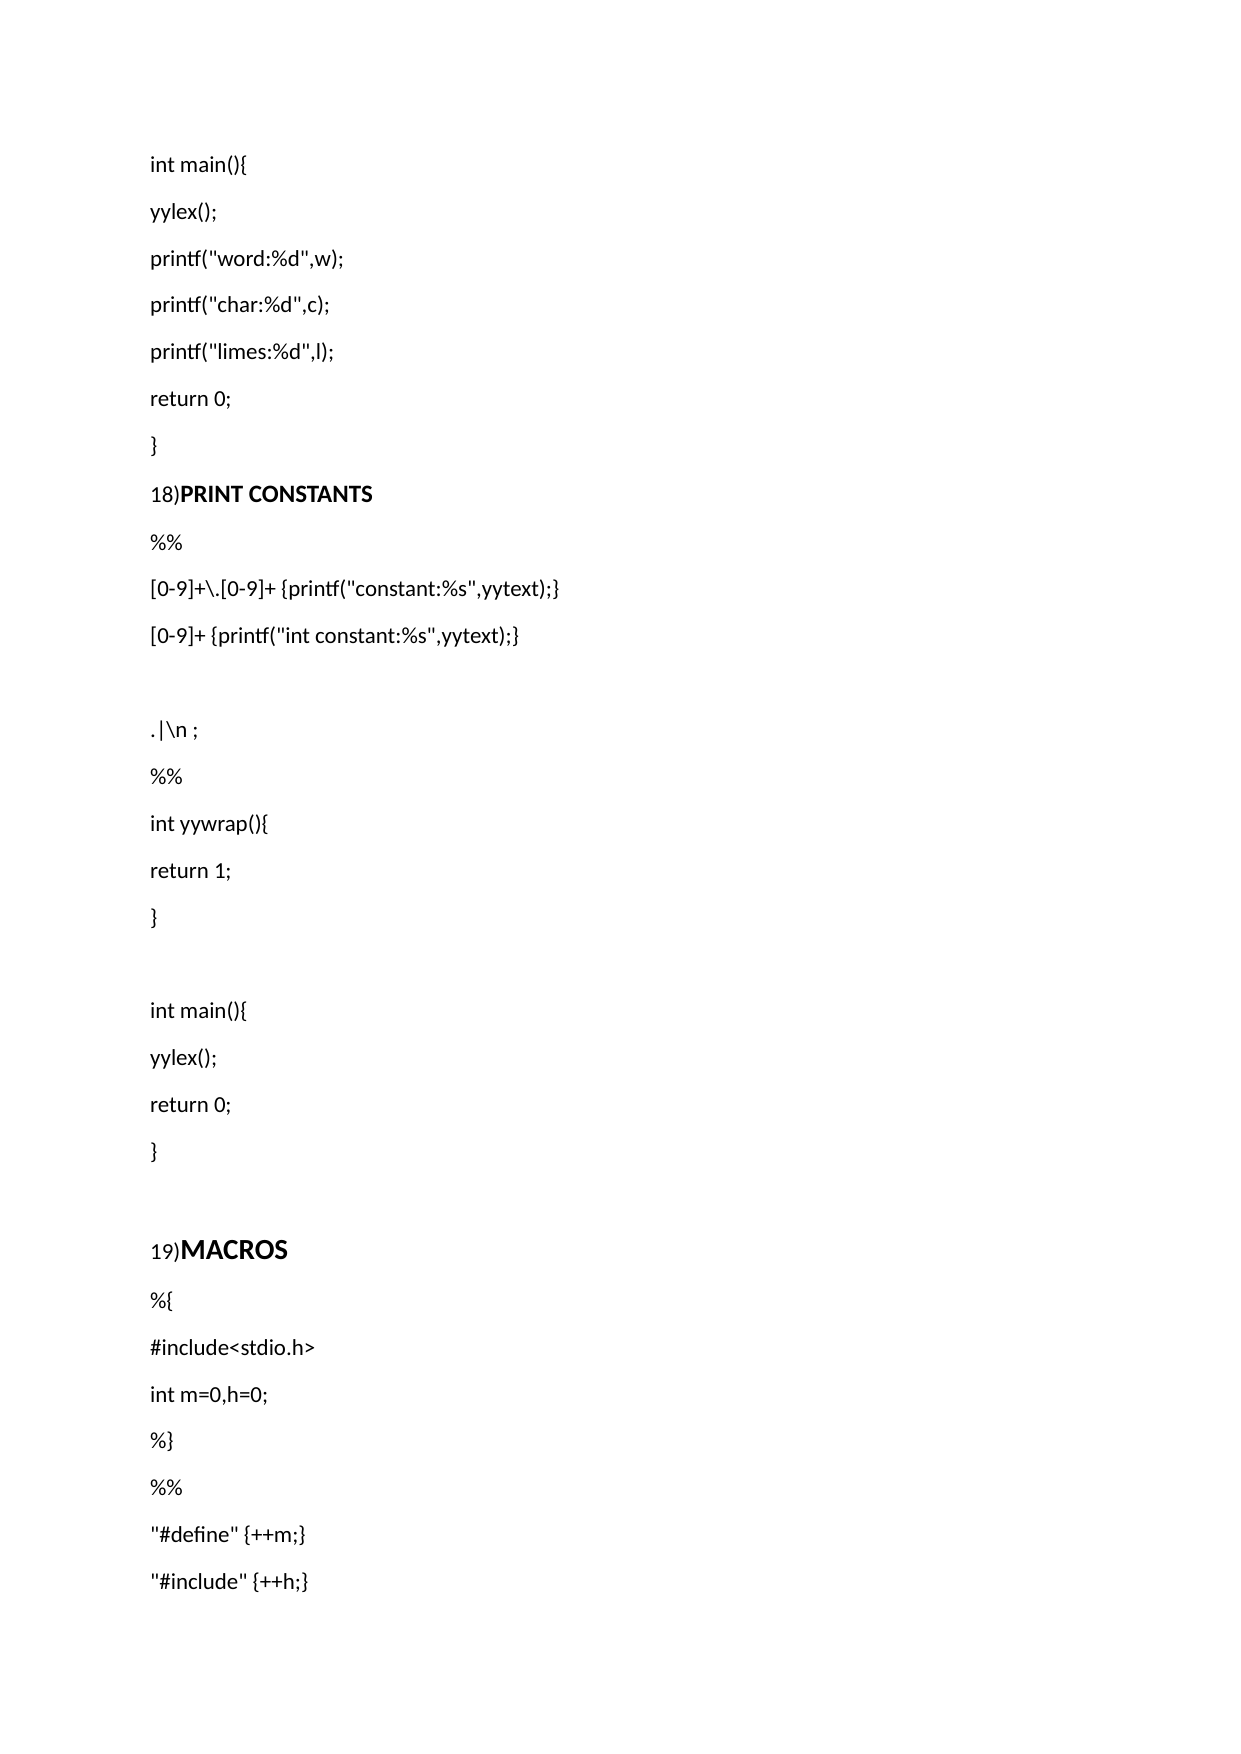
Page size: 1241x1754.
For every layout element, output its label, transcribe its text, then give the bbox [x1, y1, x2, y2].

text int main(){ [150, 996, 1090, 1024]
text "#define" {++m;} [150, 1520, 1090, 1548]
text int main(){ [150, 150, 1090, 178]
text 18)PRINT CONSTANTS [150, 478, 1090, 509]
text int yywrap(){ [150, 809, 1090, 837]
text } [150, 903, 1090, 931]
text } [150, 431, 1090, 459]
text printf("limes:%d",l); [150, 337, 1090, 366]
text int m=0,h=0; [150, 1380, 1090, 1408]
text printf("char:%d",c); [150, 291, 1090, 319]
text %% [150, 1473, 1090, 1501]
text printf("word:%d",w); [150, 244, 1090, 272]
text } [150, 1137, 1090, 1165]
text [0-9]+\.[0-9]+ {printf("constant:%s",yytext);} [150, 574, 1090, 603]
text return 0; [150, 1090, 1090, 1118]
text %} [150, 1427, 1090, 1454]
text .|\n ; [150, 715, 1090, 743]
text "#include" {++h;} [150, 1567, 1090, 1595]
text %{ [150, 1286, 1090, 1314]
text %% [150, 762, 1090, 790]
text yylex(); [150, 197, 1090, 225]
text %% [150, 528, 1090, 556]
text 19)MACROS [150, 1231, 1090, 1266]
text [0-9]+ {printf("int constant:%s",yytext);} [150, 621, 1090, 649]
text return 1; [150, 856, 1090, 884]
text #include<stdio.h> [150, 1333, 1090, 1361]
text yylex(); [150, 1043, 1090, 1071]
text return 0; [150, 384, 1090, 412]
